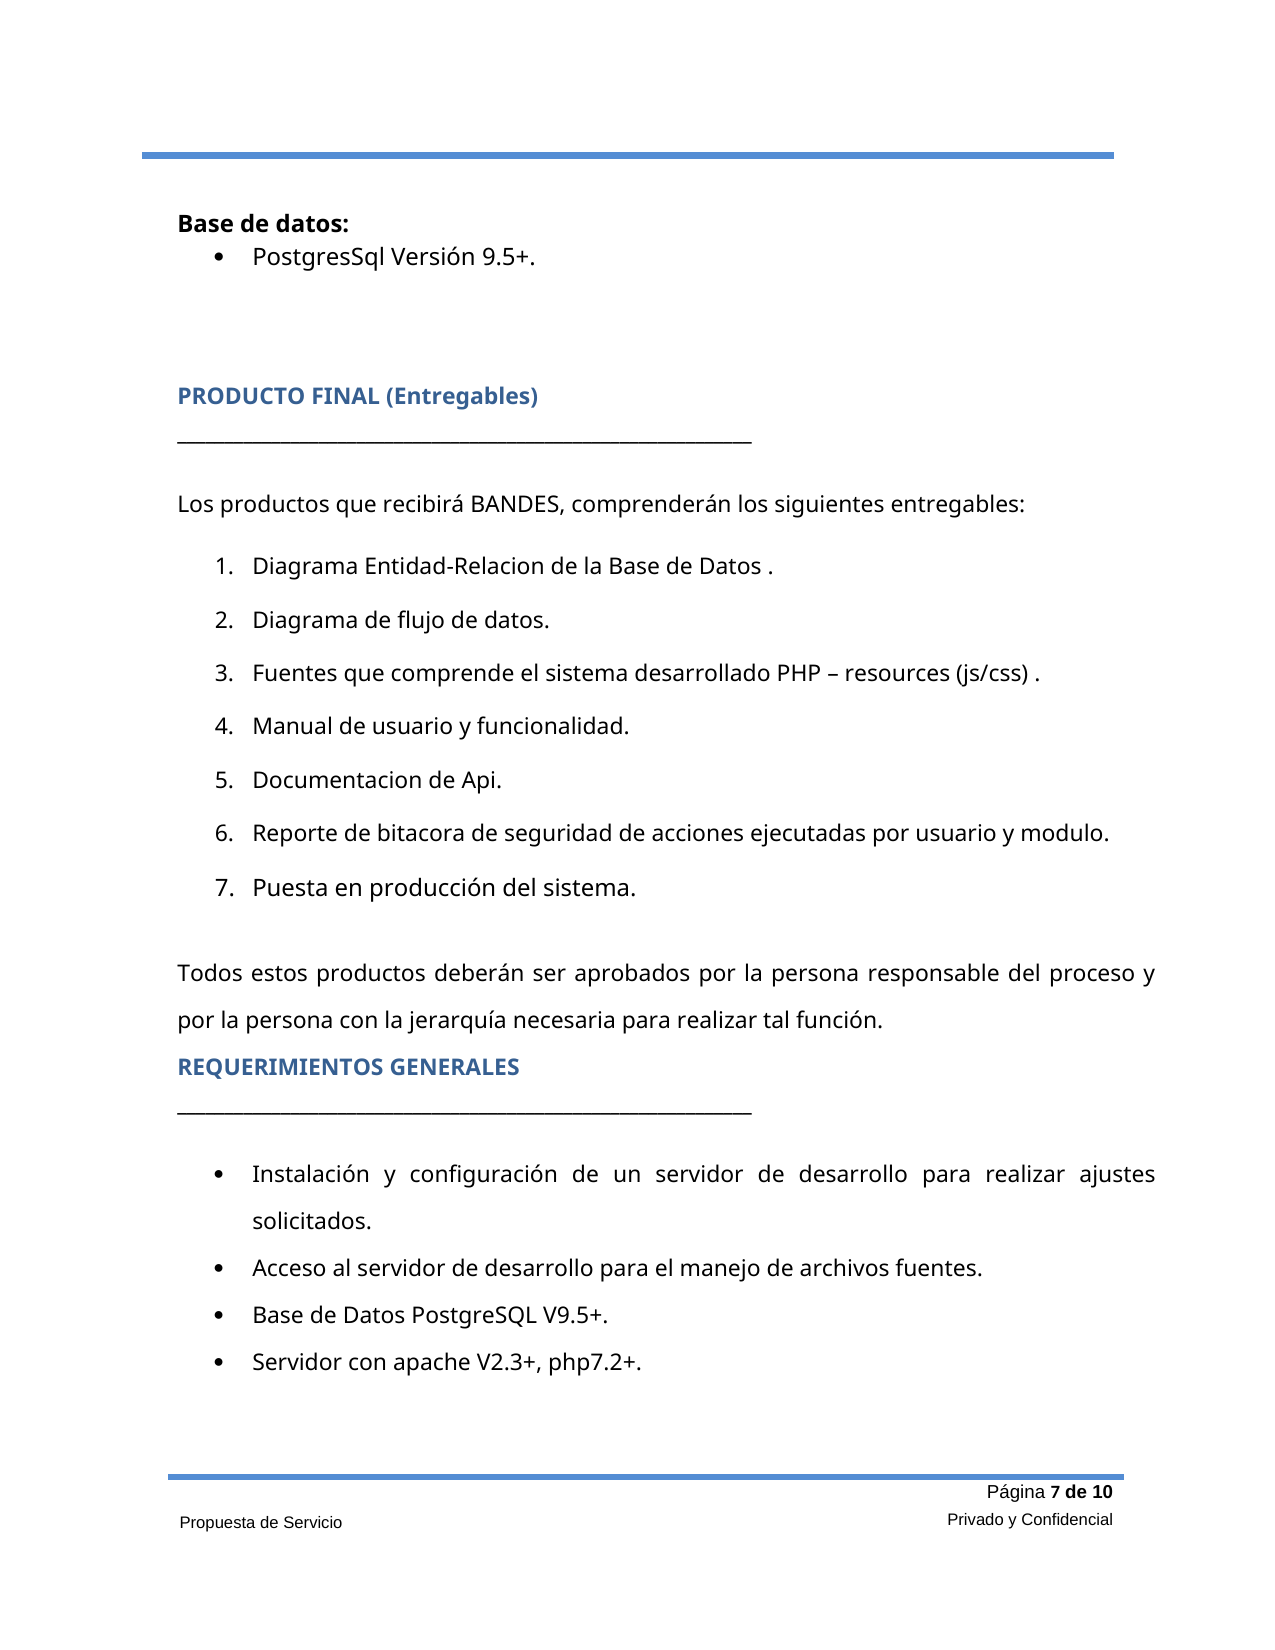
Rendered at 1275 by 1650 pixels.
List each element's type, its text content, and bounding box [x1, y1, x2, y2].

text Todos estos productos deberán ser aprobados por la persona responsable del proceso y por la persona con la jerarquía necesaria para realizar tal función. [177, 957, 1156, 1035]
list Documentacion de Api. [214, 764, 1156, 795]
text Los productos que recibirá BANDES, comprenderán los siguientes entregables: [177, 488, 1156, 519]
list Diagrama de flujo de datos. [214, 604, 1156, 635]
list Servidor con apache V2.3+, php7.2+. [214, 1346, 1156, 1377]
text _____________________________________________________________ [177, 1087, 1156, 1118]
text REQUERIMIENTOS GENERALES [177, 1051, 1156, 1082]
list PostgresSql Versión 9.5+. [214, 239, 1156, 272]
list Puesta en producción del sistema. [214, 870, 1156, 903]
list Acceso al servidor de desarrollo para el manejo de archivos fuentes. [214, 1252, 1156, 1283]
text Base de datos: [177, 207, 1156, 239]
list Manual de usuario y funcionalidad. [214, 710, 1156, 742]
list Fuentes que comprende el sistema desarrollado PHP – resources (js/css) . [214, 657, 1156, 688]
text _____________________________________________________________ [177, 416, 1156, 447]
list Instalación y configuración de un servidor de desarrollo para realizar ajustes solicitados. [214, 1158, 1156, 1237]
list Diagrama Entidad-Relacion de la Base de Datos . [214, 550, 1156, 582]
text PRODUCTO FINAL (Entregables) [177, 380, 1156, 411]
list Base de Datos PostgreSQL V9.5+. [214, 1299, 1156, 1330]
list Reporte de bitacora de seguridad de acciones ejecutadas por usuario y modulo. [214, 817, 1156, 848]
